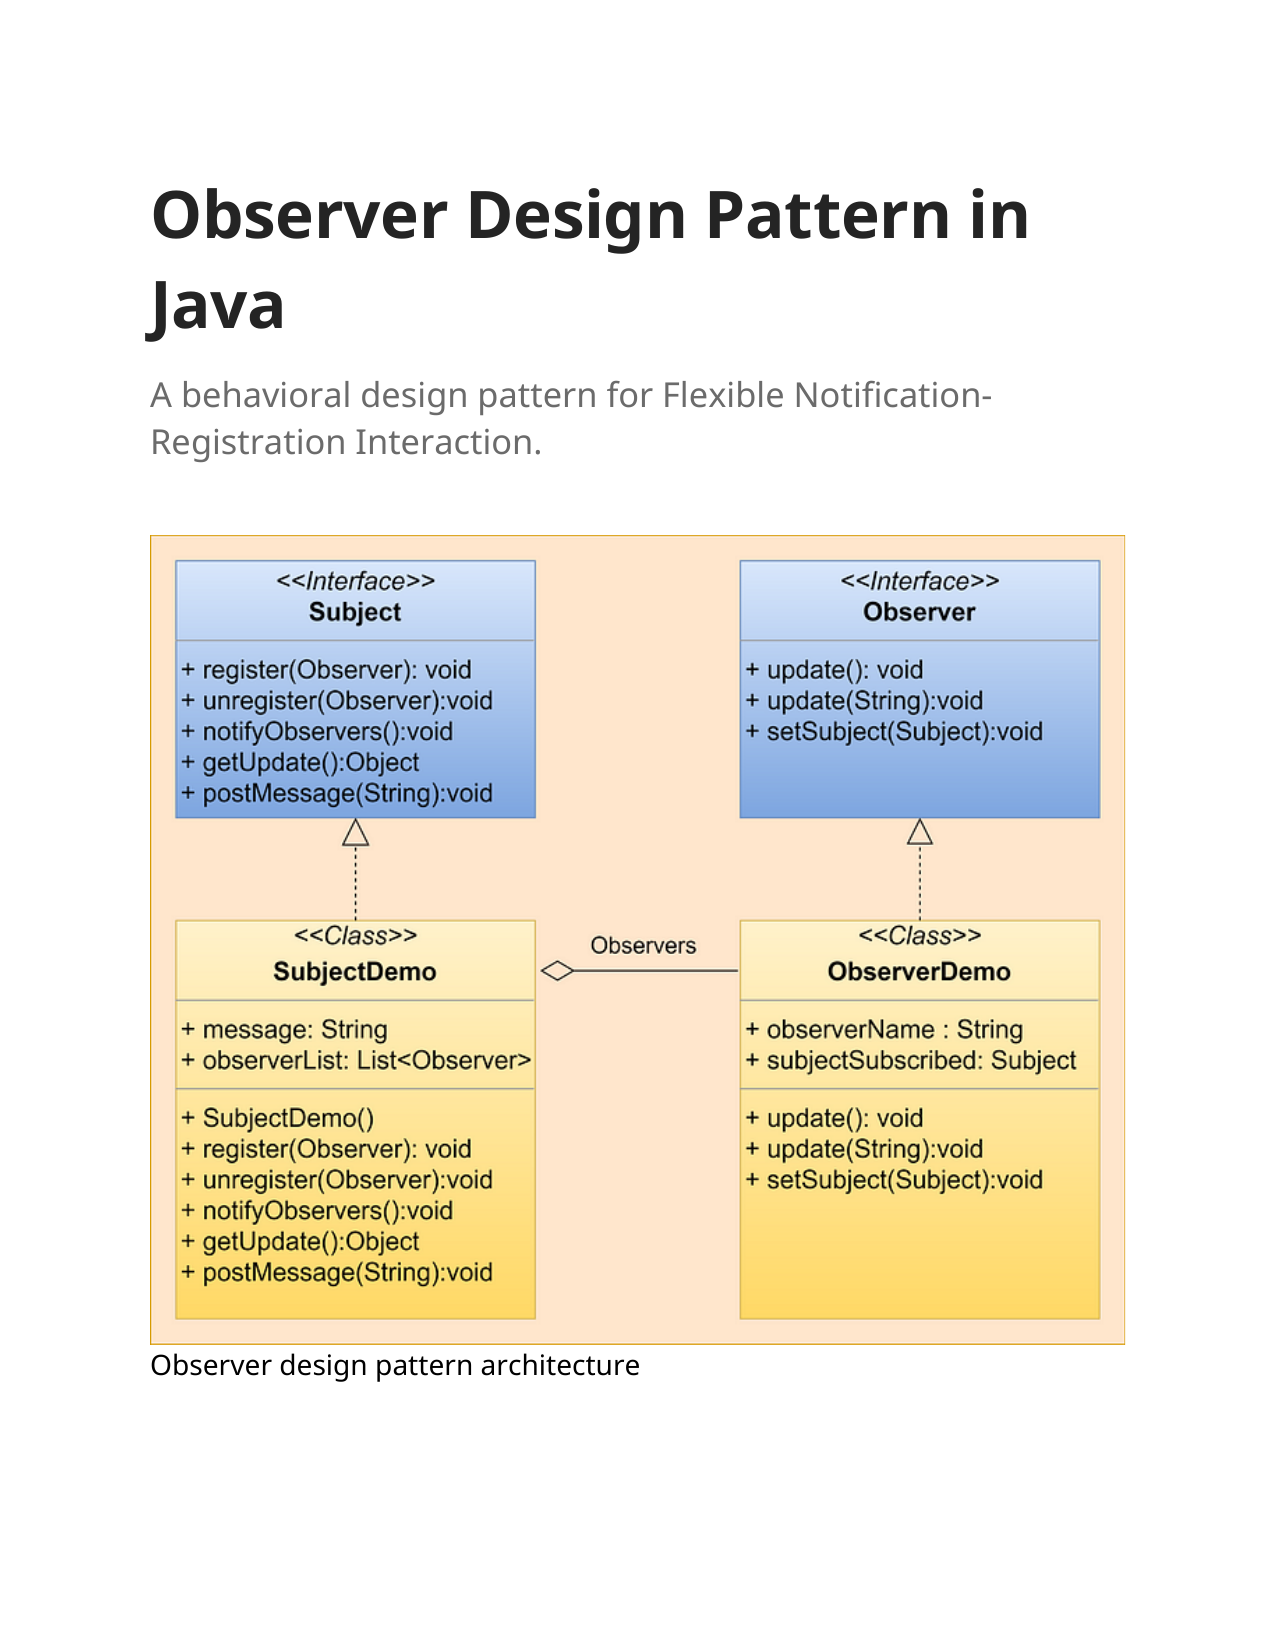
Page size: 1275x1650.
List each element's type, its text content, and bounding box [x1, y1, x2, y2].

text Observer Design Pattern in Java [150, 169, 1125, 347]
picture [150, 535, 1125, 1345]
text Observer design pattern architecture [150, 1345, 1125, 1383]
text A behavioral design pattern for Flexible Notification-Registration Interaction. [150, 371, 1125, 464]
